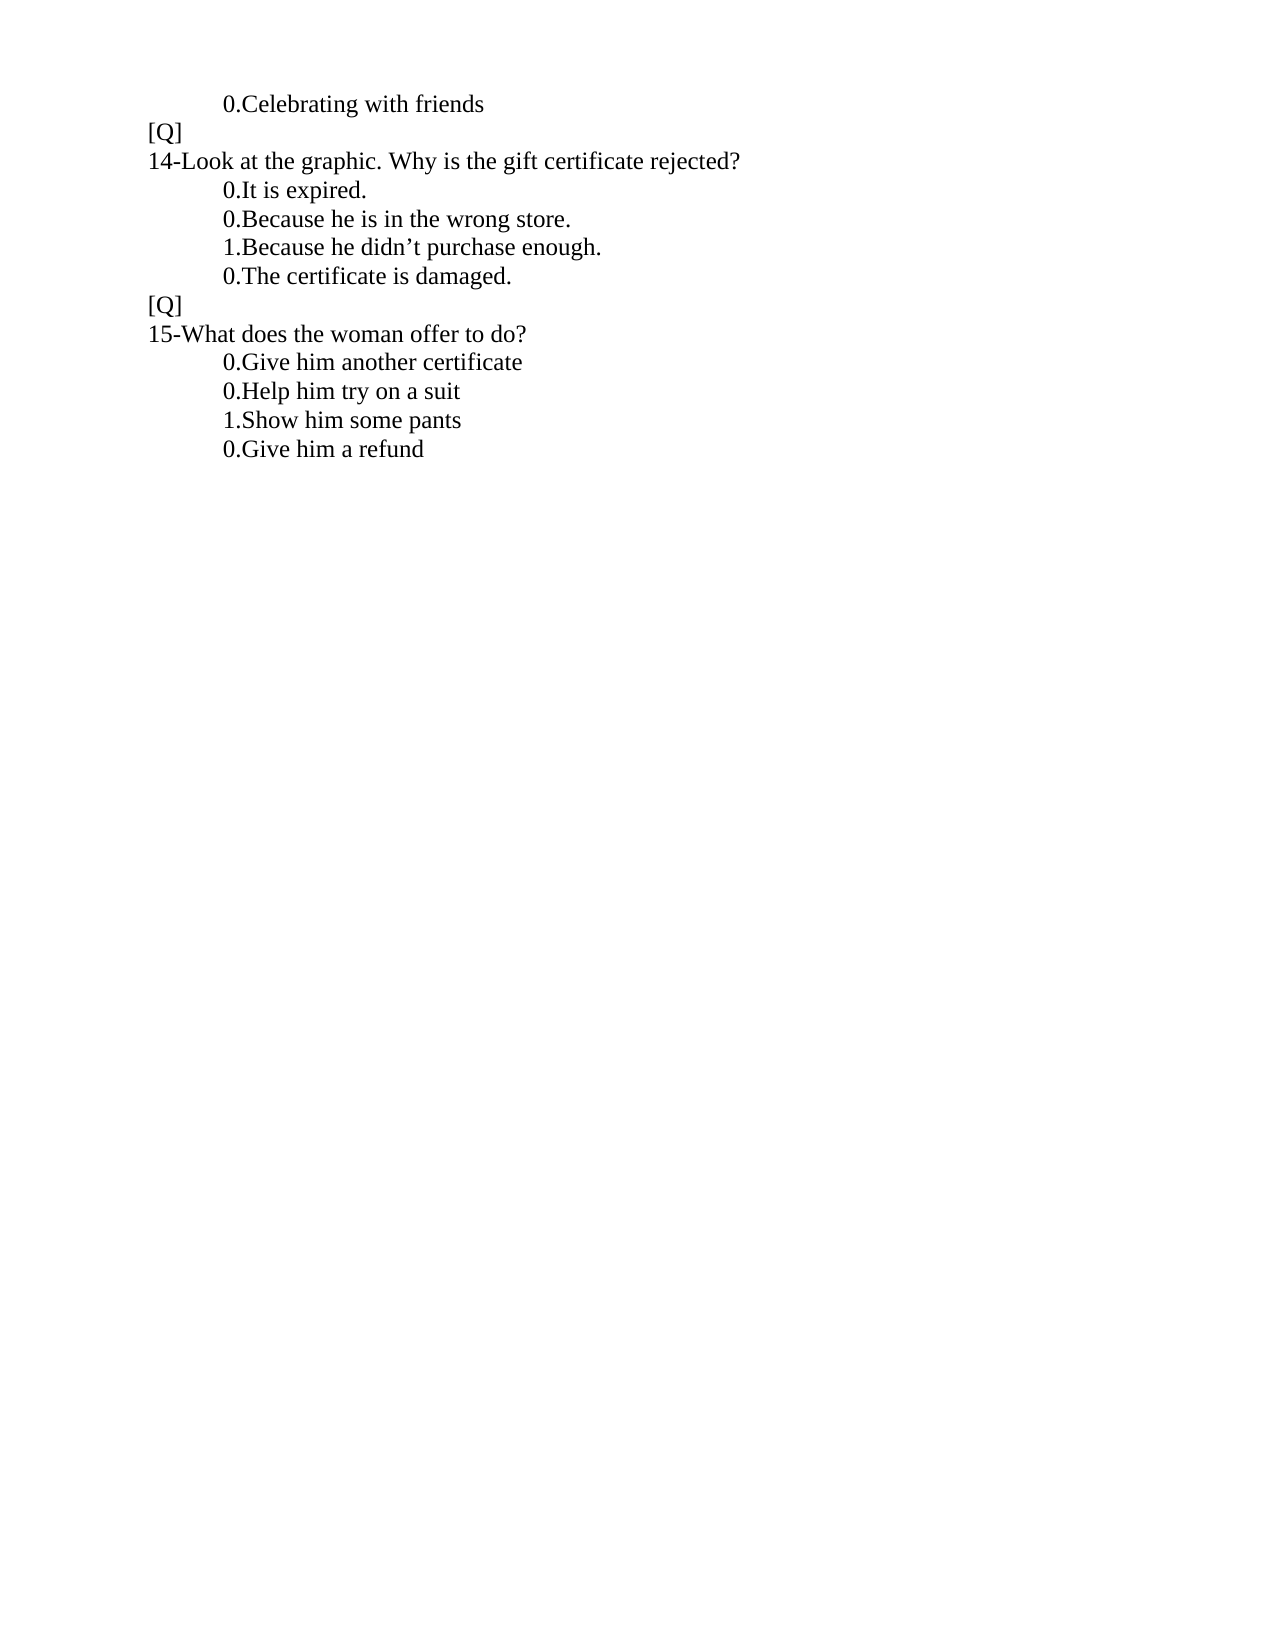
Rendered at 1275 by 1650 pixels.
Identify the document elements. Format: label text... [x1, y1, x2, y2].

text 0.Give him another certificate [223, 347, 1186, 376]
text 0.Give him a refund [223, 434, 1186, 462]
text 0.Help him try on a suit [223, 376, 1186, 405]
text 0.Celebrating with friends [223, 89, 1186, 117]
text 1.Show him some pants [223, 405, 1186, 434]
text 0.It is expired. [223, 175, 1186, 204]
text 0.Because he is in the wrong store. [223, 204, 1186, 232]
text 0.The certificate is damaged. [223, 261, 1186, 290]
text 15-What does the woman offer to do? [148, 319, 1186, 347]
text [Q] [148, 117, 1186, 146]
text [Q] [148, 290, 1186, 319]
text 1.Because he didn’t purchase enough. [223, 232, 1186, 261]
text 14-Look at the graphic. Why is the gift certificate rejected? [148, 146, 1186, 175]
